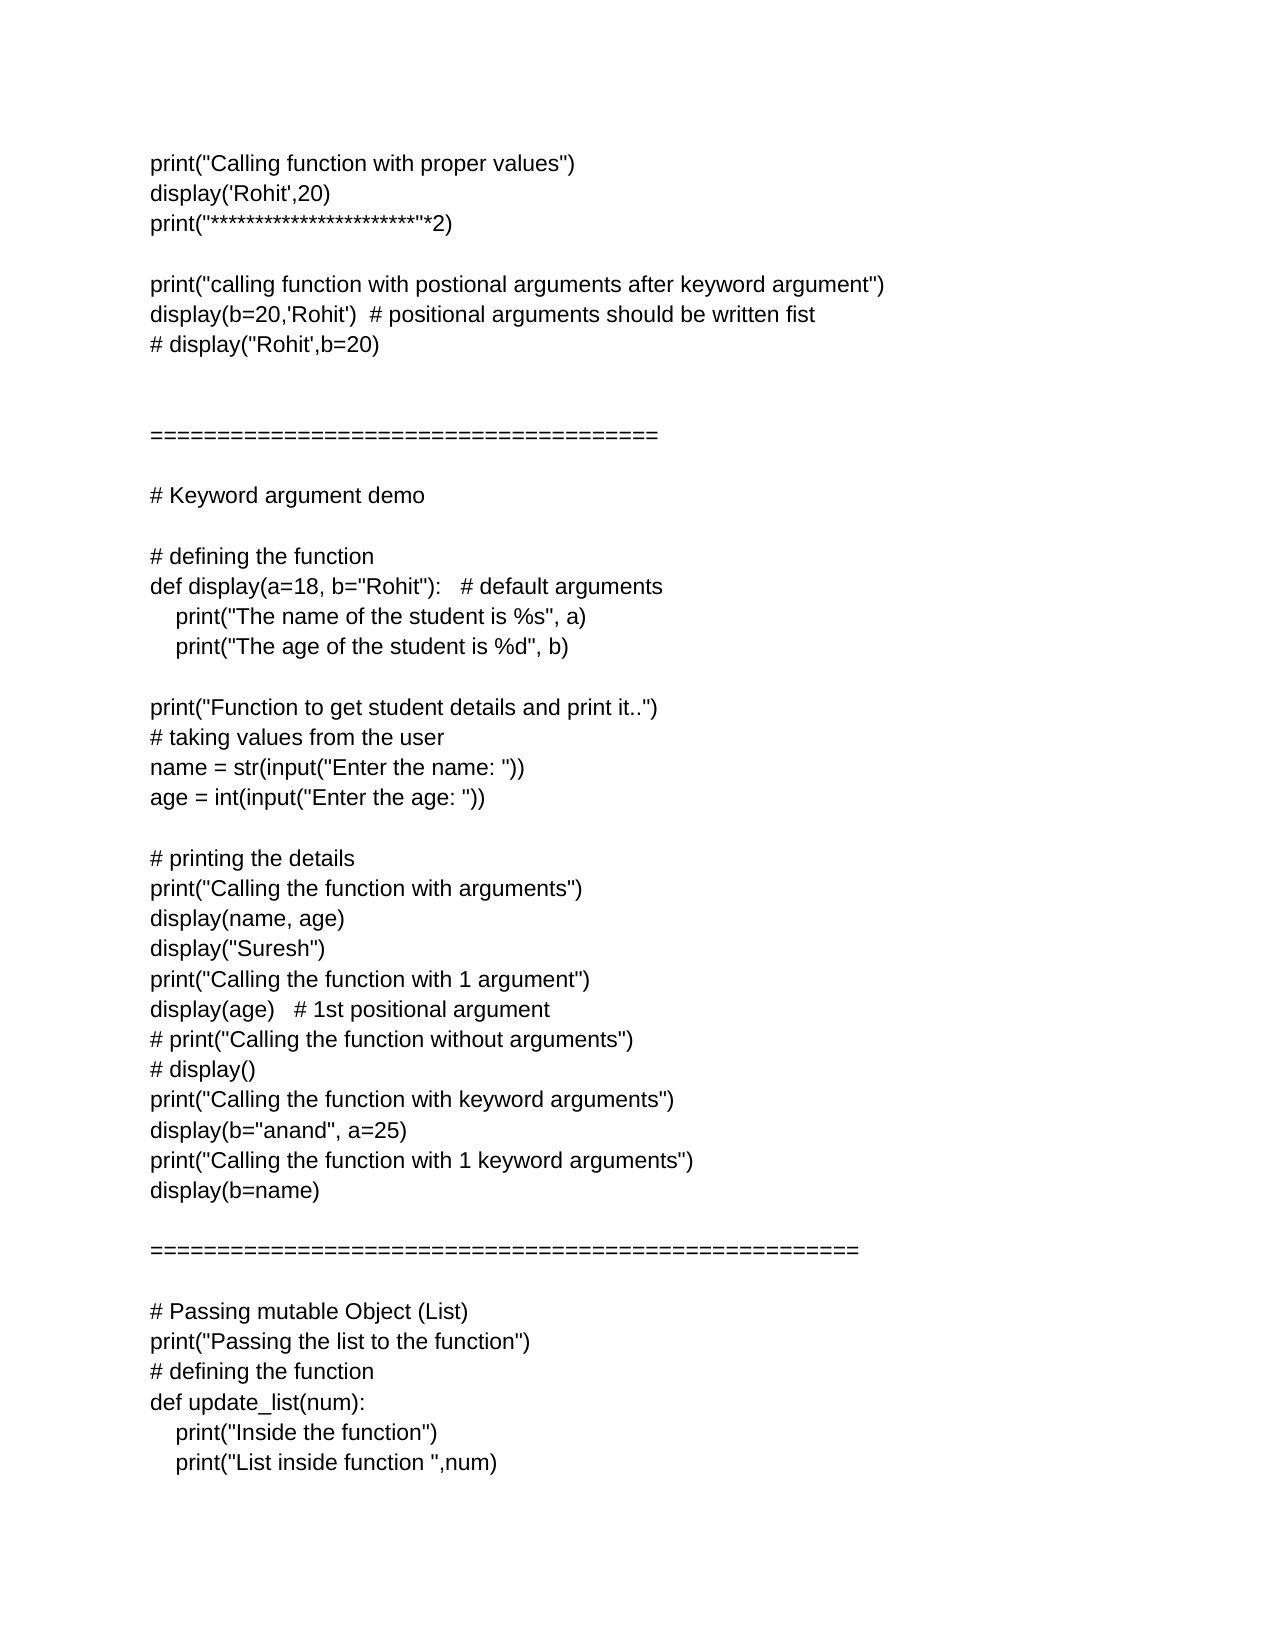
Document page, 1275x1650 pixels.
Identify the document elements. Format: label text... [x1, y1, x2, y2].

text ===================================================== [150, 1237, 1125, 1264]
text def display(a=18, b="Rohit"): # default arguments [150, 573, 1125, 599]
text name = str(input("Enter the name: ")) [150, 754, 1125, 781]
text def update_list(num): [150, 1388, 1125, 1415]
text print("Calling the function with arguments") [150, 875, 1125, 901]
text # Passing mutable Object (List) [150, 1298, 1125, 1324]
text display(b=20,'Rohit') # positional arguments should be written fist [150, 301, 1125, 327]
text display(name, age) [150, 905, 1125, 932]
text display(b=name) [150, 1177, 1125, 1203]
text print("Calling the function with keyword arguments") [150, 1086, 1125, 1113]
text display(age) # 1st positional argument [150, 996, 1125, 1022]
text print("The name of the student is %s", a) [150, 603, 1125, 629]
text ====================================== [150, 422, 1125, 448]
text # display("Rohit',b=20) [150, 331, 1125, 358]
text print("Passing the list to the function") [150, 1328, 1125, 1354]
text # print("Calling the function without arguments") [150, 1026, 1125, 1052]
text display(b="anand", a=25) [150, 1117, 1125, 1143]
text print("Calling function with proper values") [150, 150, 1125, 176]
text print("Function to get student details and print it..") [150, 694, 1125, 720]
text display("Suresh") [150, 935, 1125, 962]
text # defining the function [150, 543, 1125, 569]
text print("Calling the function with 1 argument") [150, 966, 1125, 992]
text print("***********************"*2) [150, 210, 1125, 237]
text # defining the function [150, 1358, 1125, 1385]
text print("List inside function ",num) [150, 1449, 1125, 1475]
text # Keyword argument demo [150, 482, 1125, 509]
text print("calling function with postional arguments after keyword argument") [150, 271, 1125, 297]
text # printing the details [150, 845, 1125, 871]
text print("The age of the student is %d", b) [150, 633, 1125, 660]
text age = int(input("Enter the age: ")) [150, 784, 1125, 811]
text print("Calling the function with 1 keyword arguments") [150, 1147, 1125, 1173]
text display('Rohit',20) [150, 180, 1125, 207]
text print("Inside the function") [150, 1419, 1125, 1445]
text # taking values from the user [150, 724, 1125, 750]
text # display() [150, 1056, 1125, 1083]
